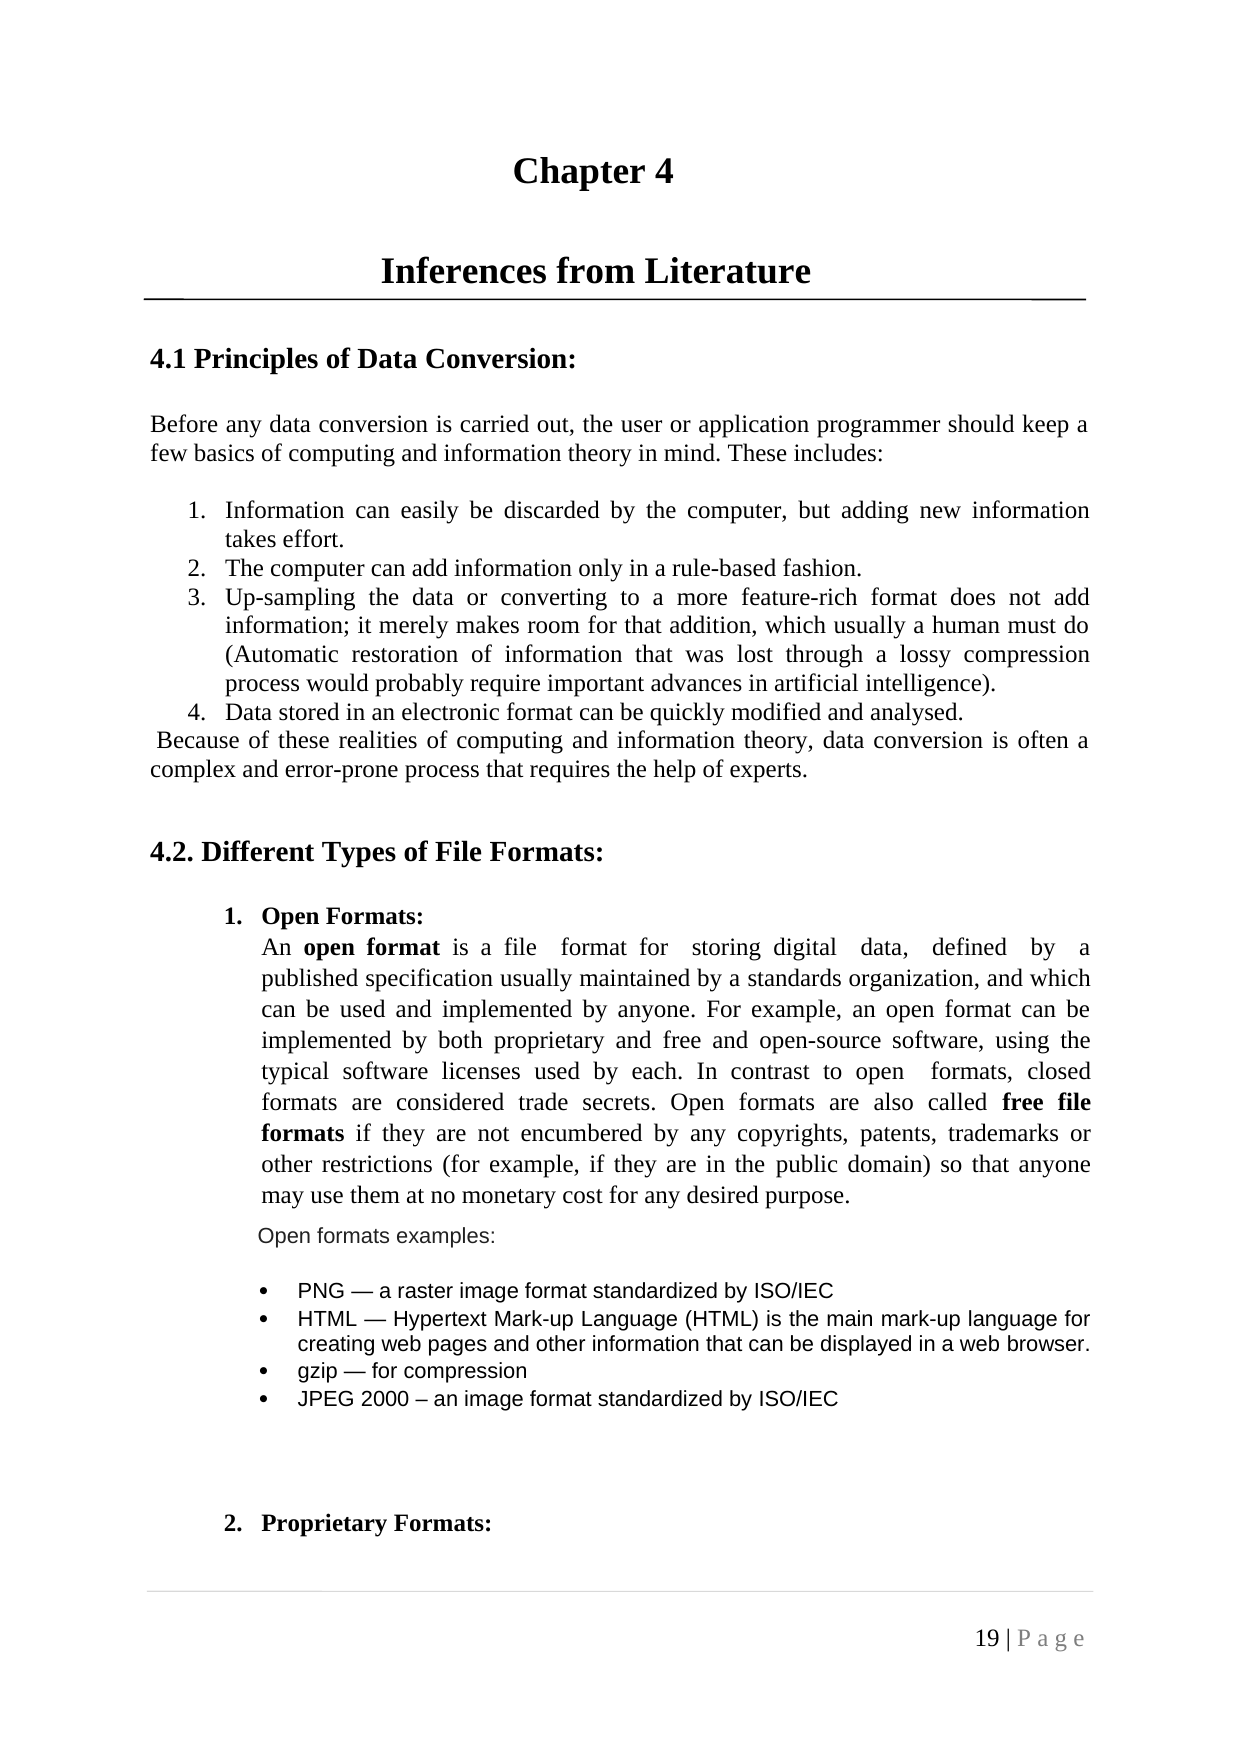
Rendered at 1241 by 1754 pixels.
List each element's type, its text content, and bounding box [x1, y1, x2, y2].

subtitle Chapter 4 [173, 148, 1092, 191]
subtitle Inferences from Literature [173, 248, 1092, 291]
text Open formats examples: [257, 1223, 1126, 1248]
list The computer can add information only in a rule-based fashion. [187, 553, 1126, 582]
text Before any data conversion is carried out, the user or application programmer should keep a few basics of computing and information theory in mind. These includes: [150, 409, 1090, 467]
list JPEG 2000 – an image format standardized by ISO/IEC [260, 1386, 1126, 1411]
list Up-sampling the data or converting to a more feature-rich format does not add information; it merely makes room for that addition, which usually a human must do (Automatic restoration of information that was lost through a lossy compression process would probably require important advances in artificial intelligence). [187, 582, 1091, 697]
text Because of these realities of computing and information theory, data conversion is often a complex and error-prone process that requires the help of experts. [150, 725, 1090, 783]
list gzip — for compression [260, 1358, 1126, 1383]
subtitle Proprietary Formats: [223, 1508, 1126, 1537]
subtitle Open Formats: [223, 901, 1126, 929]
list PNG — a raster image format standardized by ISO/IEC [260, 1278, 1126, 1303]
subtitle Principles of Data Conversion: [150, 342, 1126, 376]
text An open format is a file format for storing digital data, defined by a published specification usually maintained by a standards organization, and which can be used and implemented by anyone. For example, an open format can be implemented by both proprietary and free and open-source software, using the typical software licenses used by each. In contrast to open formats, closed formats are considered trade secrets. Open formats are also called free file formats if they are not encumbered by any copyrights, patents, trademarks or other restrictions (for example, if they are in the public domain) so that anyone may use them at no monetary cost for any desired purpose. [261, 932, 1091, 1209]
list HTML — Hypertext Mark-up Language (HTML) is the main mark-up language for creating web pages and other information that can be displayed in a web browser. [260, 1305, 1091, 1356]
subtitle Different Types of File Formats: [150, 834, 1126, 868]
list Information can easily be discarded by the computer, but adding new information takes effort. [187, 495, 1090, 553]
list Data stored in an electronic format can be quickly modified and analysed. [187, 697, 1126, 725]
